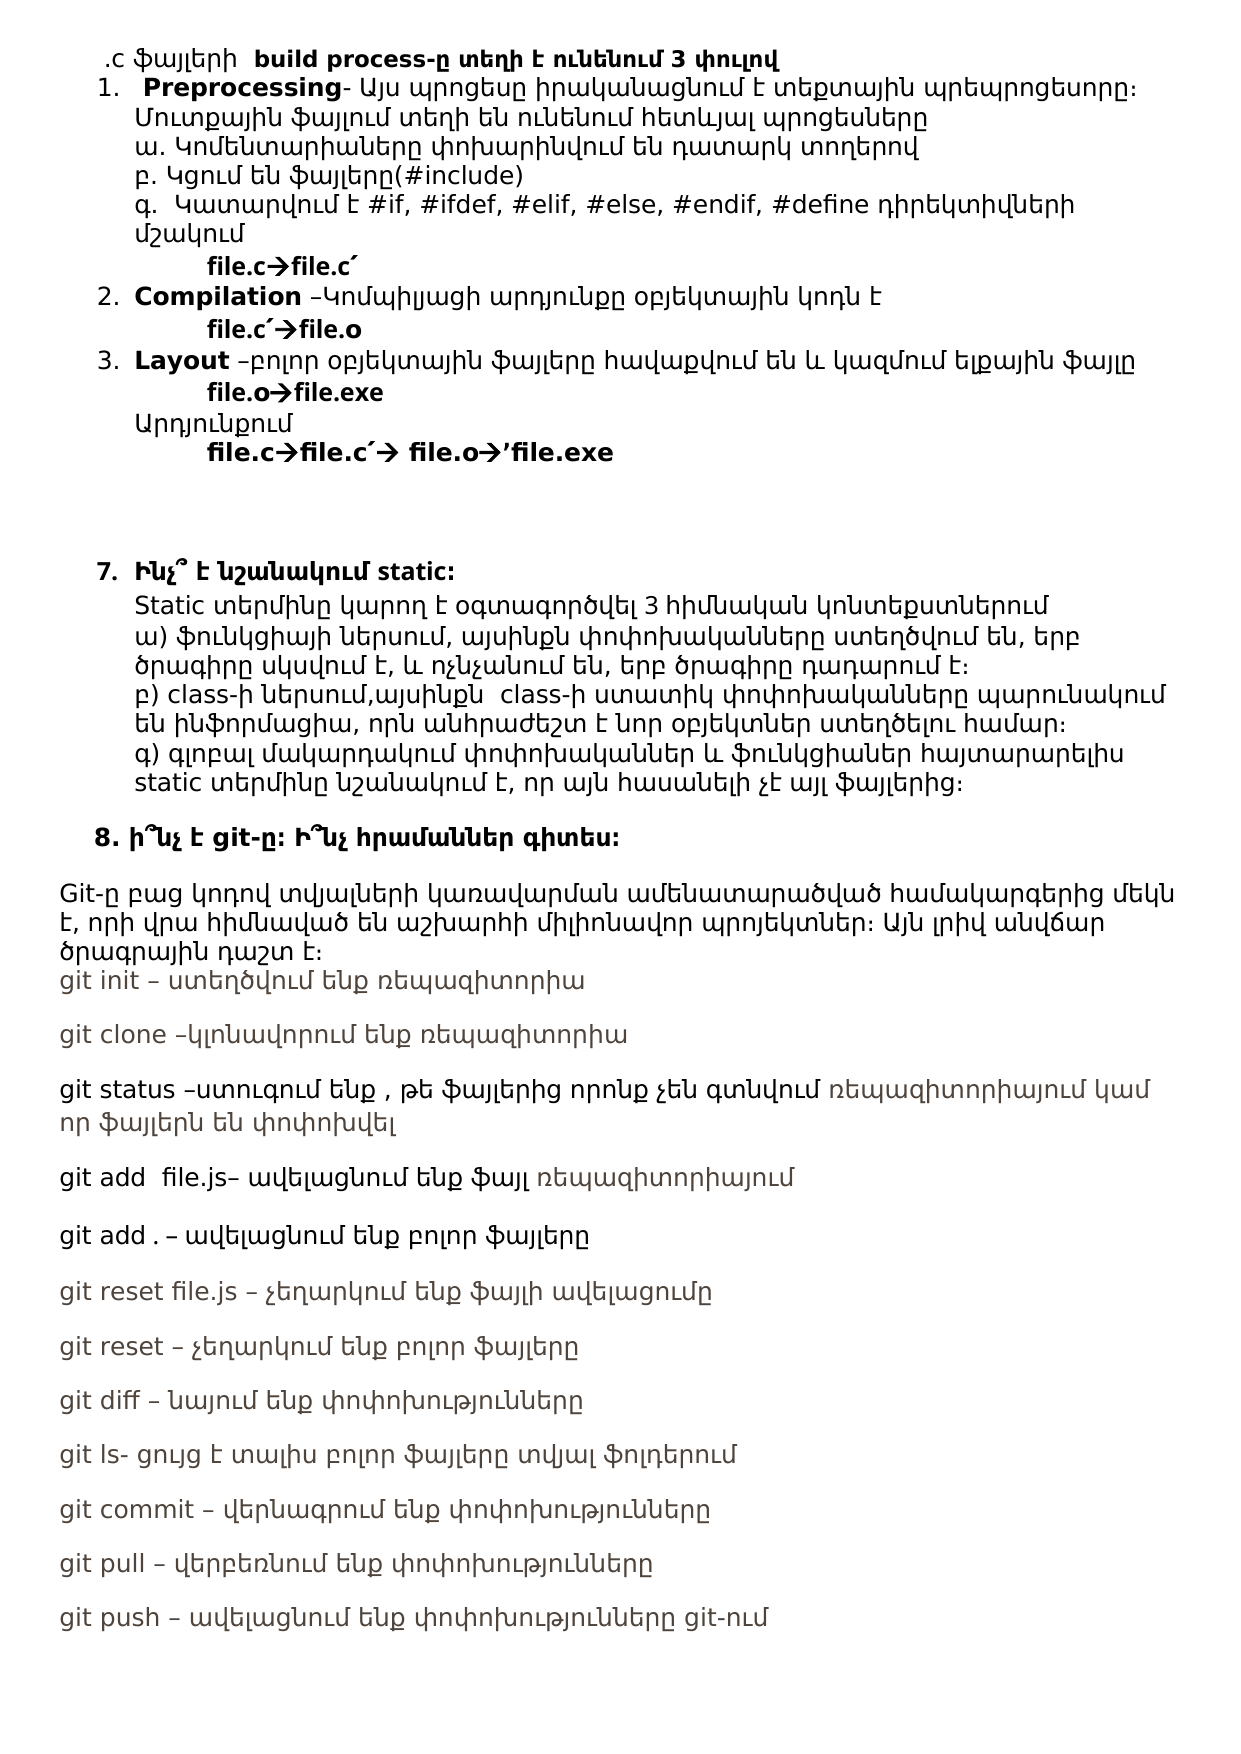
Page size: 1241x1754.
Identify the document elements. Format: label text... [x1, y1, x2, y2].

list Ինչ՞ է նշանակում static։ [97, 554, 1181, 588]
text git add . – ավելացնում ենք բոլոր ֆայլերը [59, 1217, 1181, 1251]
text git status –ստուգում ենք , թե ֆայլերից որոնք չեն գտնվում ռեպազիտորիայում կամ որ ֆայլերն են փոփոխվել [59, 1075, 1181, 1138]
list գ. Կատարվում է #if, #ifdef, #elif, #else, #endif, #define դիրեկտիվների մշակում [134, 190, 1181, 248]
list Layout –բոլոր օբյեկտային ֆայլերը հավաքվում են և կազմում ելքային ֆայլը [97, 346, 1181, 375]
list file.cfile.c՛ [134, 248, 1181, 283]
text git commit – վերնագրում ենք փոփոխությունները [59, 1495, 1181, 1524]
list Compilation –Կոմպիլյացի արդյունքը օբյեկտային կոդն է [97, 283, 1181, 312]
text 8. ի՞նչ է git-ը։ Ի՞նչ հրամաններ գիտես։ [59, 823, 1181, 852]
list file.c՛file.օ [134, 312, 1181, 346]
list գ) գլոբալ մակարդակում փոփոխականներ և ֆունկցիաներ հայտարարելիս static տերմինը նշանակում է, որ այն հասանելի չէ այլ ֆայլերից։ [134, 739, 1181, 797]
list Static տերմինը կարող է օգտագործվել 3 հիմնական կոնտեքստներում [134, 588, 1181, 622]
text git reset file.js – չեղարկում ենք ֆայլի ավելացումը [59, 1277, 1181, 1306]
list Preprocessing- Այս պրոցեսը իրականացնում է տեքտային պրեպրոցեսորը։ [97, 73, 1181, 103]
text git add file.js– ավելացնում ենք ֆայլ ռեպազիտորիայում [59, 1163, 1181, 1192]
list .c ֆայլերի build process-ը տեղի է ունենում 3 փուլով [103, 44, 1181, 73]
list բ) class-ի ներսում,այսինքն class-ի ստատիկ փոփոխականները պարունակում են ինֆորմացիա, որն անհրաժեշտ է նոր օբյեկտներ ստեղծելու համար։ [134, 680, 1181, 739]
text git diff – նայում ենք փոփոխությունները [59, 1386, 1181, 1415]
text git ls- ցույց է տալիս բոլոր ֆայլերը տվյալ ֆոլդերում [59, 1440, 1181, 1469]
list file.օfile.exe [134, 375, 1181, 409]
list ա) ֆունկցիայի ներսում, այսինքն փոփոխականները ստեղծվում են, երբ ծրագիրը սկսվում է, և ոչնչանում են, երբ ծրագիրը դադարում է։ [134, 622, 1181, 680]
list file.cfile.c՛ file.օ՚file.exe [134, 438, 1181, 467]
text git pull – վերբեռնում ենք փոփոխությունները [59, 1549, 1181, 1578]
list բ. Կցում են ֆայլերը(#include) [134, 161, 1181, 190]
text git push – ավելացնում ենք փոփոխությունները git-ում [59, 1603, 1181, 1633]
text git clone –կլոնավորում ենք ռեպազիտորիա [59, 1021, 1181, 1050]
list ա. Կոմենտարիաները փոխարինվում են դատարկ տողերով [134, 132, 1181, 161]
list Արդյունքում [134, 409, 1181, 438]
text Git-ը բաց կոդով տվյալների կառավարման ամենատարածված համակարգերից մեկն է, որի վրա հիմնաված են աշխարհի միլիոնավոր պրոյեկտներ։ Այն լրիվ անվճար ծրագրային դաշտ է։ [59, 879, 1181, 966]
text git reset – չեղարկում ենք բոլոր ֆայլերը [59, 1332, 1181, 1361]
text git init – ստեղծվում ենք ռեպազիտորիա [59, 966, 1181, 995]
list Մուտքային ֆայլում տեղի են ունենում հետևյալ պրոցեսները [134, 103, 1181, 132]
